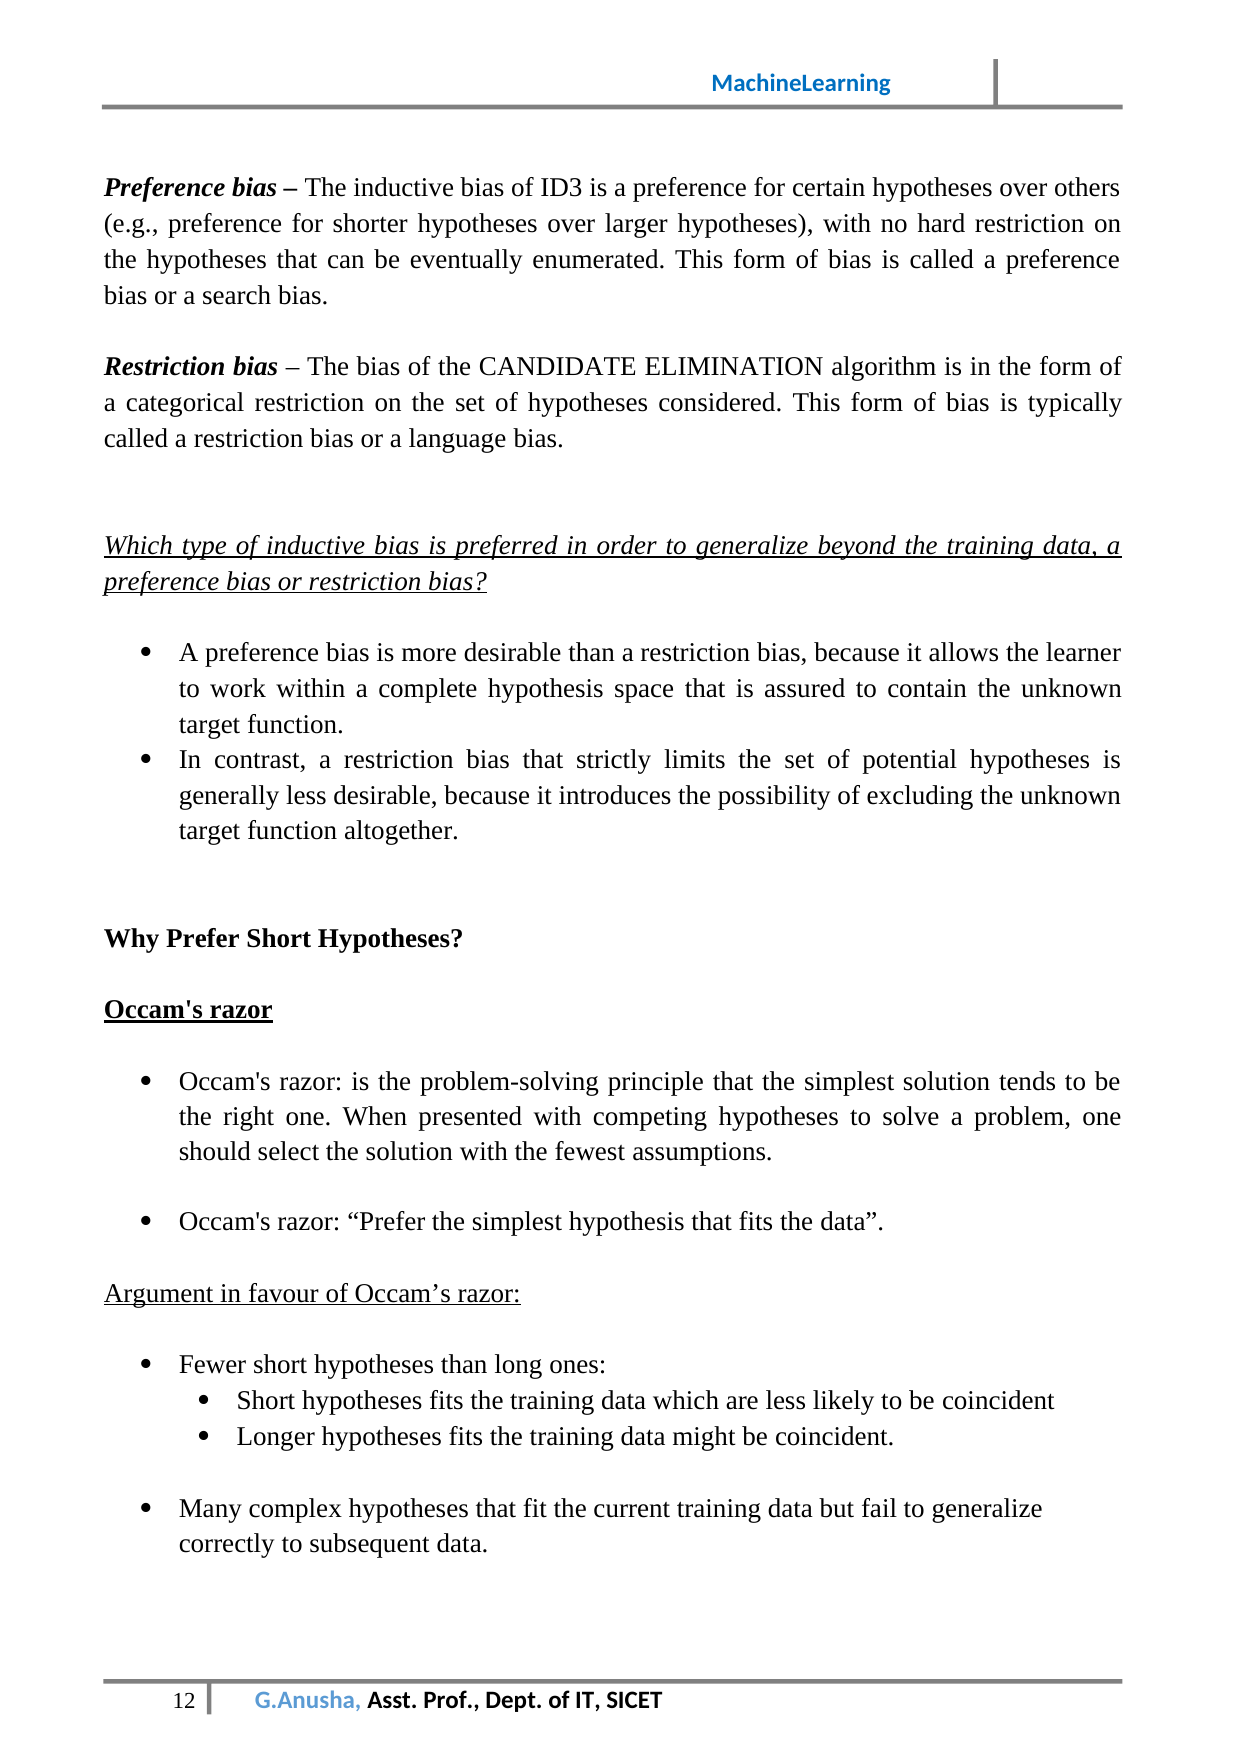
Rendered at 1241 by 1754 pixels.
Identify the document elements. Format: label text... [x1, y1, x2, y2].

list Occam's razor: “Prefer the simplest hypothesis that fits the data”. [141, 1205, 1165, 1237]
list Short hypotheses fits the training data which are less likely to be coincident [199, 1384, 1165, 1416]
list Fewer short hypotheses than long ones: [141, 1349, 1165, 1380]
list Longer hypotheses fits the training data might be coincident. [199, 1420, 1165, 1452]
subtitle Why Prefer Short Hypotheses? Occam's razor [103, 922, 465, 1024]
text Which type of inductive bias is preferred in order to generalize beyond the training data, a preference bias or restriction bias? [103, 557, 1122, 596]
text Preference bias – The inductive bias of ID3 is a preference for certain hypotheses over others (e.g., preference for shorter hypotheses over larger hypotheses), with no hard restriction on the hypotheses that can be eventually enumerated. This form of bias is called a preference bias or a search bias. [103, 172, 1122, 310]
list Occam's razor: is the problem-solving principle that the simplest solution tends to be the right one. When presented with competing hypotheses to solve a problem, one should select the solution with the fewest assumptions. [141, 1065, 1122, 1166]
text Which type of inductive bias is preferred in order to generalize beyond the training data, a preference bias or restriction bias? [103, 529, 1122, 556]
text Argument in favour of Occam’s razor: [103, 1277, 1165, 1308]
list In contrast, a restriction bias that strictly limits the set of potential hypotheses is generally less desirable, because it introduces the possibility of excluding the unknown target function altogether. [141, 744, 1122, 845]
text Restriction bias – The bias of the CANDIDATE ELIMINATION algorithm is in the form of a categorical restriction on the set of hypotheses considered. This form of bias is typically called a restriction bias or a language bias. [103, 350, 1122, 453]
list A preference bias is more desirable than a restriction bias, because it allows the learner to work within a complete hypothesis space that is assured to contain the unknown target function. [141, 636, 1122, 739]
list Many complex hypotheses that fit the current training data but fail to generalize correctly to subsequent data. [141, 1492, 1122, 1558]
